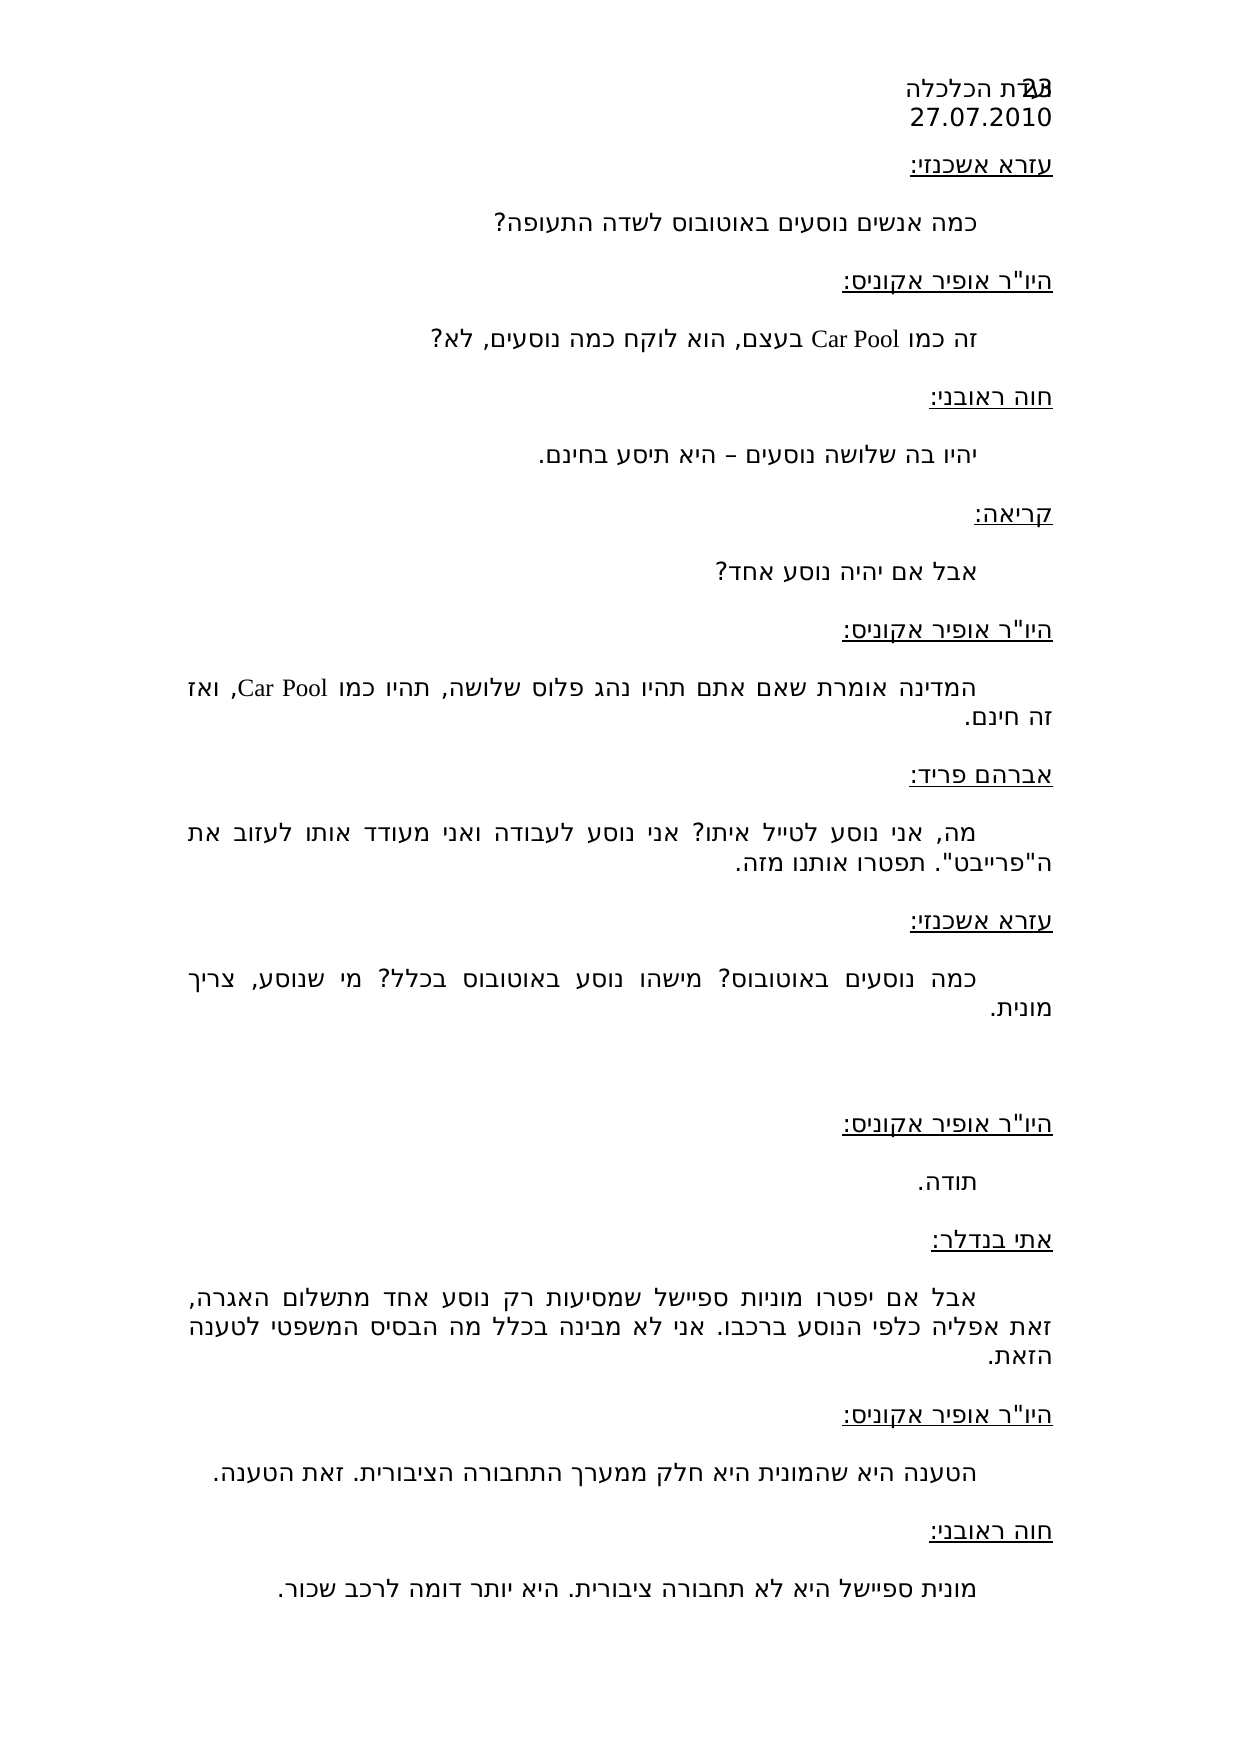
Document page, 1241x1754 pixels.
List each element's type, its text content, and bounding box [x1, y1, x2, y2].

text תודה. [187, 1167, 1053, 1196]
text אבל אם יהיה נוסע אחד? [187, 557, 1053, 586]
text כמה נוסעים באוטובוס? מישהו נוסע באוטובוס בכלל? מי שנוסע, צריך מונית. [187, 964, 1053, 1022]
text אתי בנדלר: [187, 1196, 1053, 1254]
text אברהם פריד: [187, 731, 1053, 790]
text היו"ר אופיר אקוניס: [187, 237, 1053, 295]
text כמה אנשים נוסעים באוטובוס לשדה התעופה? [187, 208, 1053, 237]
text עזרא אשכנזי: [187, 877, 1053, 935]
text היו"ר אופיר אקוניס: [187, 586, 1053, 644]
text חוה ראובני: [187, 353, 1053, 412]
text מונית ספיישל היא לא תחבורה ציבורית. היא יותר דומה לרכב שכור. [187, 1574, 1053, 1603]
text יהיו בה שלושה נוסעים – היא תיסע בחינם. [187, 441, 1053, 470]
text עזרא אשכנזי: [187, 150, 1053, 179]
text היו"ר אופיר אקוניס: [187, 1371, 1053, 1429]
text אבל אם יפטרו מוניות ספיישל שמסיעות רק נוסע אחד מתשלום האגרה, זאת אפליה כלפי הנוסע ברכבו. אני לא מבינה בכלל מה הבסיס המשפטי לטענה הזאת. [187, 1283, 1053, 1371]
text זה כמו Car Pool בעצם, הוא לוקח כמה נוסעים, לא? [187, 324, 1053, 353]
text המדינה אומרת שאם אתם תהיו נהג פלוס שלושה, תהיו כמו Car Pool, ואז זה חינם. [187, 673, 1053, 731]
text קריאה: [187, 470, 1053, 528]
text הטענה היא שהמונית היא חלק ממערך התחבורה הציבורית. זאת הטענה. [187, 1458, 1053, 1487]
text מה, אני נוסע לטייל איתו? אני נוסע לעבודה ואני מעודד אותו לעזוב את ה"פרייבט". תפטרו אותנו מזה. [187, 818, 1053, 877]
text היו"ר אופיר אקוניס: [187, 1080, 1053, 1138]
text חוה ראובני: [187, 1487, 1053, 1545]
